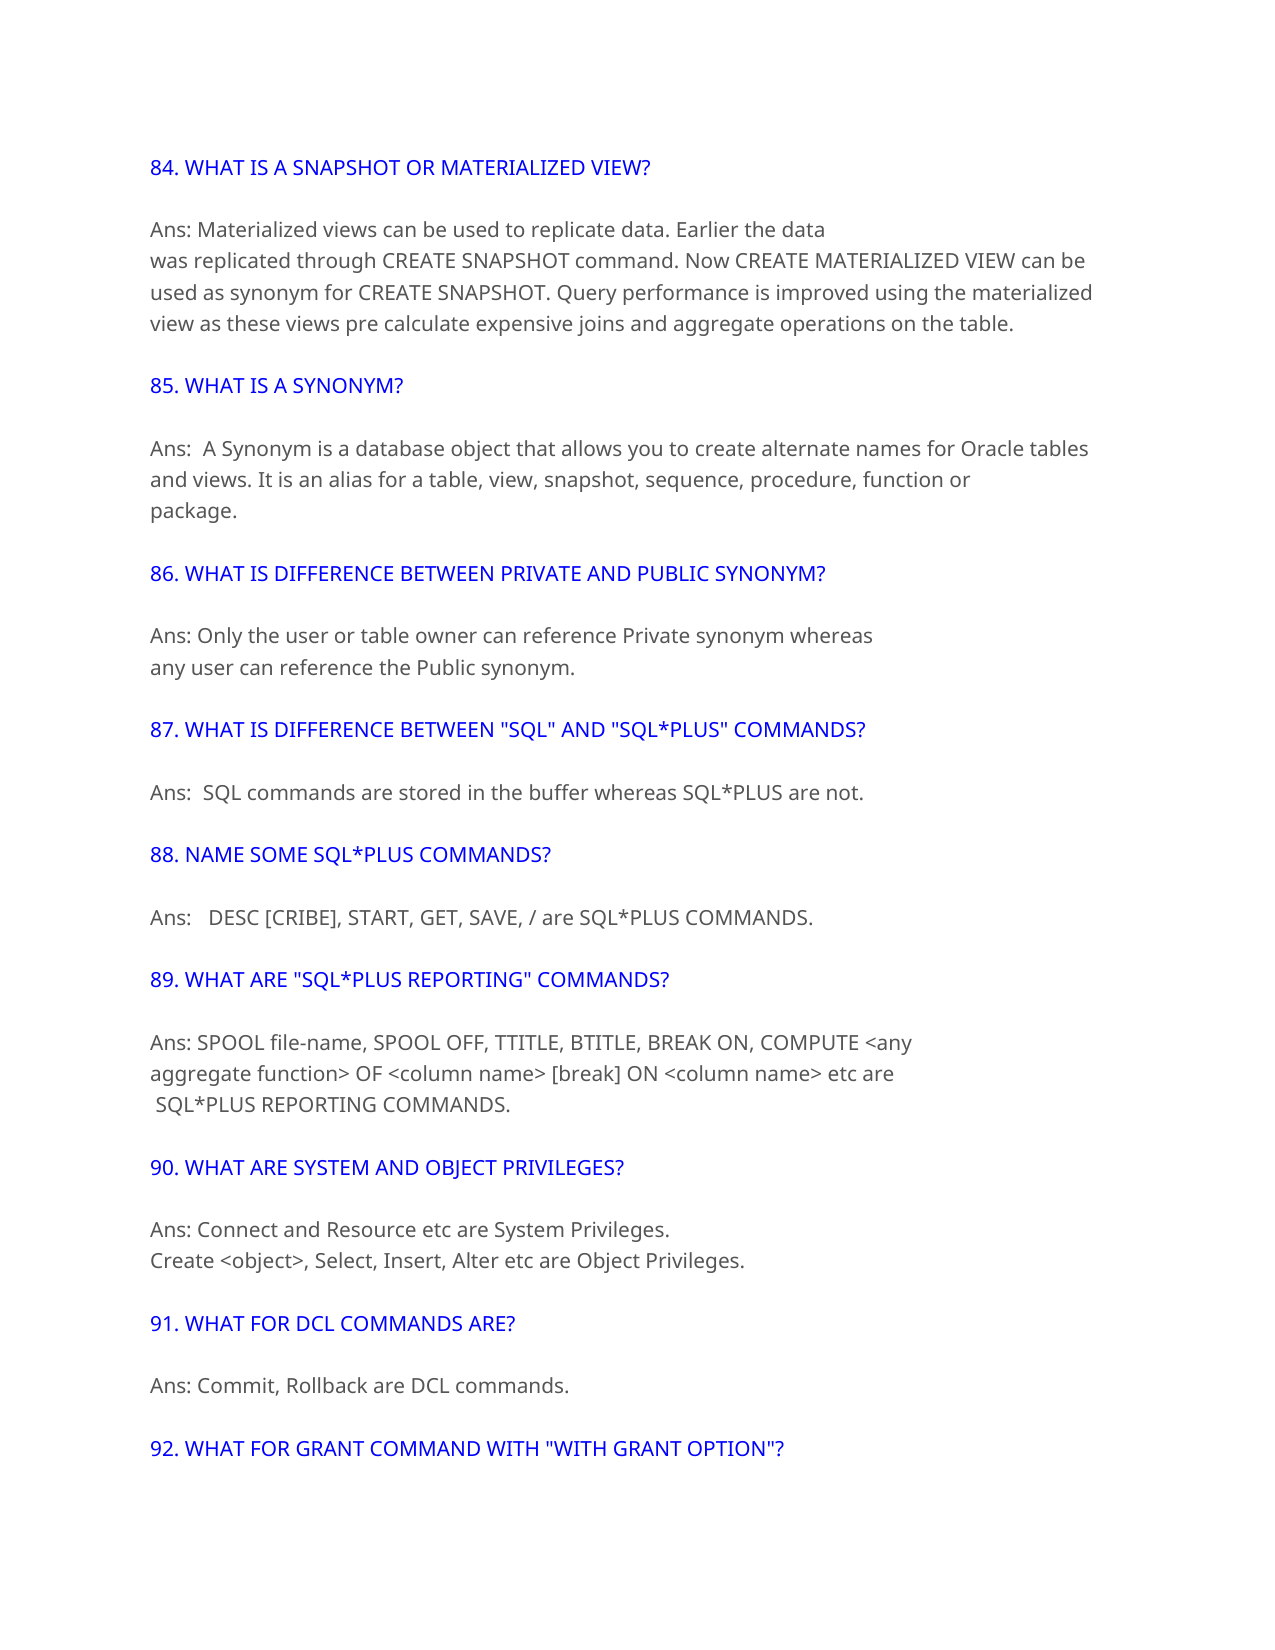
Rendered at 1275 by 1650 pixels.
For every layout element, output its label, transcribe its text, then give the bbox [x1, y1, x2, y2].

text Ans: Commit, Rollback are DCL commands. [150, 1369, 1125, 1400]
text 87. WHAT IS DIFFERENCE BETWEEN "SQL" AND "SQL*PLUS" COMMANDS? [150, 712, 1125, 744]
text 90. WHAT ARE SYSTEM AND OBJECT PRIVILEGES? [150, 1150, 1125, 1181]
text 89. WHAT ARE "SQL*PLUS REPORTING" COMMANDS? [150, 962, 1125, 994]
text Ans: Connect and Resource etc are System Privileges. [150, 1212, 1125, 1244]
text Ans: Only the user or table owner can reference Private synonym whereas [150, 619, 1125, 650]
text any user can reference the Public synonym. [150, 650, 1125, 681]
text was replicated through CREATE SNAPSHOT command. Now CREATE MATERIALIZED VIEW can be used as synonym for CREATE SNAPSHOT. Query performance is improved using the materialized view as these views pre calculate expensive joins and aggregate operations on the table. [150, 244, 1125, 337]
text Ans: SQL commands are stored in the buffer whereas SQL*PLUS are not. [150, 775, 1125, 806]
text 84. WHAT IS A SNAPSHOT OR MATERIALIZED VIEW? [150, 150, 1125, 181]
text 92. WHAT FOR GRANT COMMAND WITH "WITH GRANT OPTION"? [150, 1431, 1125, 1462]
text Ans: SPOOL file-name, SPOOL OFF, TTITLE, BTITLE, BREAK ON, COMPUTE <any [150, 1025, 1125, 1056]
text 85. WHAT IS A SYNONYM? [150, 369, 1125, 400]
text 91. WHAT FOR DCL COMMANDS ARE? [150, 1306, 1125, 1337]
text Ans: A Synonym is a database object that allows you to create alternate names for Oracle tables and views. It is an alias for a table, view, snapshot, sequence, procedure, function or [150, 431, 1125, 494]
text 86. WHAT IS DIFFERENCE BETWEEN PRIVATE AND PUBLIC SYNONYM? [150, 556, 1125, 587]
text package. [150, 494, 1125, 525]
text SQL*PLUS REPORTING COMMANDS. [150, 1087, 1125, 1119]
text Create <object>, Select, Insert, Alter etc are Object Privileges. [150, 1244, 1125, 1275]
text aggregate function> OF <column name> [break] ON <column name> etc are [150, 1056, 1125, 1087]
text 88. NAME SOME SQL*PLUS COMMANDS? [150, 837, 1125, 869]
text Ans: Materialized views can be used to replicate data. Earlier the data [150, 212, 1125, 244]
text Ans: DESC [CRIBE], START, GET, SAVE, / are SQL*PLUS COMMANDS. [150, 900, 1125, 931]
